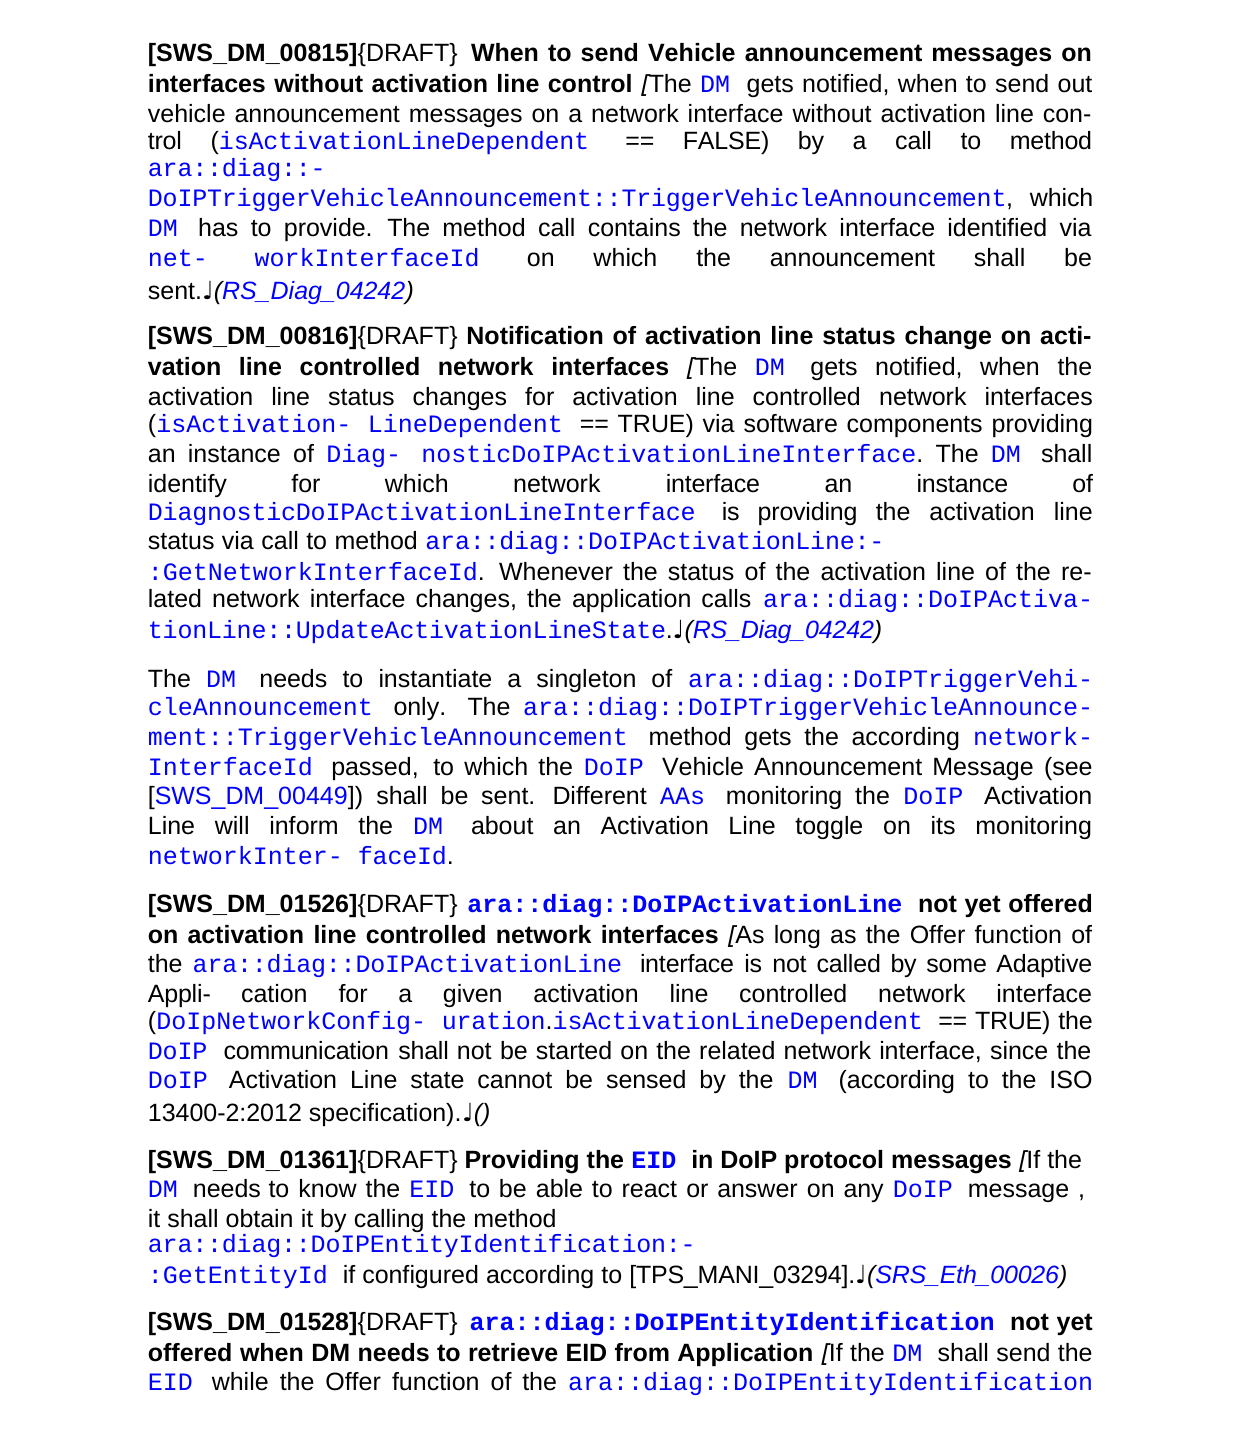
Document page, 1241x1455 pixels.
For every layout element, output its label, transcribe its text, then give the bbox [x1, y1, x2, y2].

text [SWS_DM_00815]{DRAFT} When to send Vehicle announcement messages on interfaces without activation line control [The DM gets notified, when to send out vehicle announcement messages on a network interface without activation line con- trol (isActivationLineDependent == FALSE) by a call to method ara::diag::- DoIPTriggerVehicleAnnouncement::TriggerVehicleAnnouncement, which DM has to provide. The method call contains the network interface identified via net- workInterfaceId on which the announcement shall be sent.♩(RS_Diag_04242) [148, 39, 1093, 306]
text [SWS_DM_01361]{DRAFT} Providing the EID in DoIP protocol messages [If the DM needs to know the EID to be able to react or answer on any DoIP message , it shall obtain it by calling the method ara::diag::DoIPEntityIdentification:- [148, 1142, 1093, 1260]
text [SWS_DM_00816]{DRAFT} Notification of activation line status change on acti- vation line controlled network interfaces [The DM gets notified, when the activation line status changes for activation line controlled network interfaces (isActivation- LineDependent == TRUE) via software components providing an instance of Diag- nosticDoIPActivationLineInterface. The DM shall identify for which network interface an instance of DiagnosticDoIPActivationLineInterface is providing the activation line status via call to method ara::diag::DoIPActivationLine:- [148, 322, 1093, 557]
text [148, 1307, 1093, 1398]
text :GetNetworkInterfaceId. Whenever the status of the activation line of the re- lated network interface changes, the application calls ara::diag::DoIPActiva- tionLine::UpdateActivationLineState.♩(RS_Diag_04242) [148, 558, 1093, 646]
text The DM needs to instantiate a singleton of ara::diag::DoIPTriggerVehi- cleAnnouncement only. The ara::diag::DoIPTriggerVehicleAnnounce- ment::TriggerVehicleAnnouncement method gets the according network- InterfaceId passed, to which the DoIP Vehicle Announcement Message (see [SWS_DM_00449]) shall be sent. Different AAs monitoring the DoIP Activation Line will inform the DM about an Activation Line toggle on its monitoring networkInter- faceId. [148, 663, 1093, 872]
text [SWS_DM_01526]{DRAFT} ara::diag::DoIPActivationLine not yet offered on activation line controlled network interfaces [As long as the Offer function of the ara::diag::DoIPActivationLine interface is not called by some Adaptive Appli- cation for a given activation line controlled network interface (DoIpNetworkConfig- uration.isActivationLineDependent == TRUE) the DoIP communication shall not be started on the related network interface, since the DoIP Activation Line state cannot be sensed by the DM (according to the ISO 13400-2:2012 specification).♩() [148, 889, 1093, 1129]
text :GetEntityId if configured according to [TPS_MANI_03294].♩(SRS_Eth_00026) [148, 1260, 1148, 1290]
